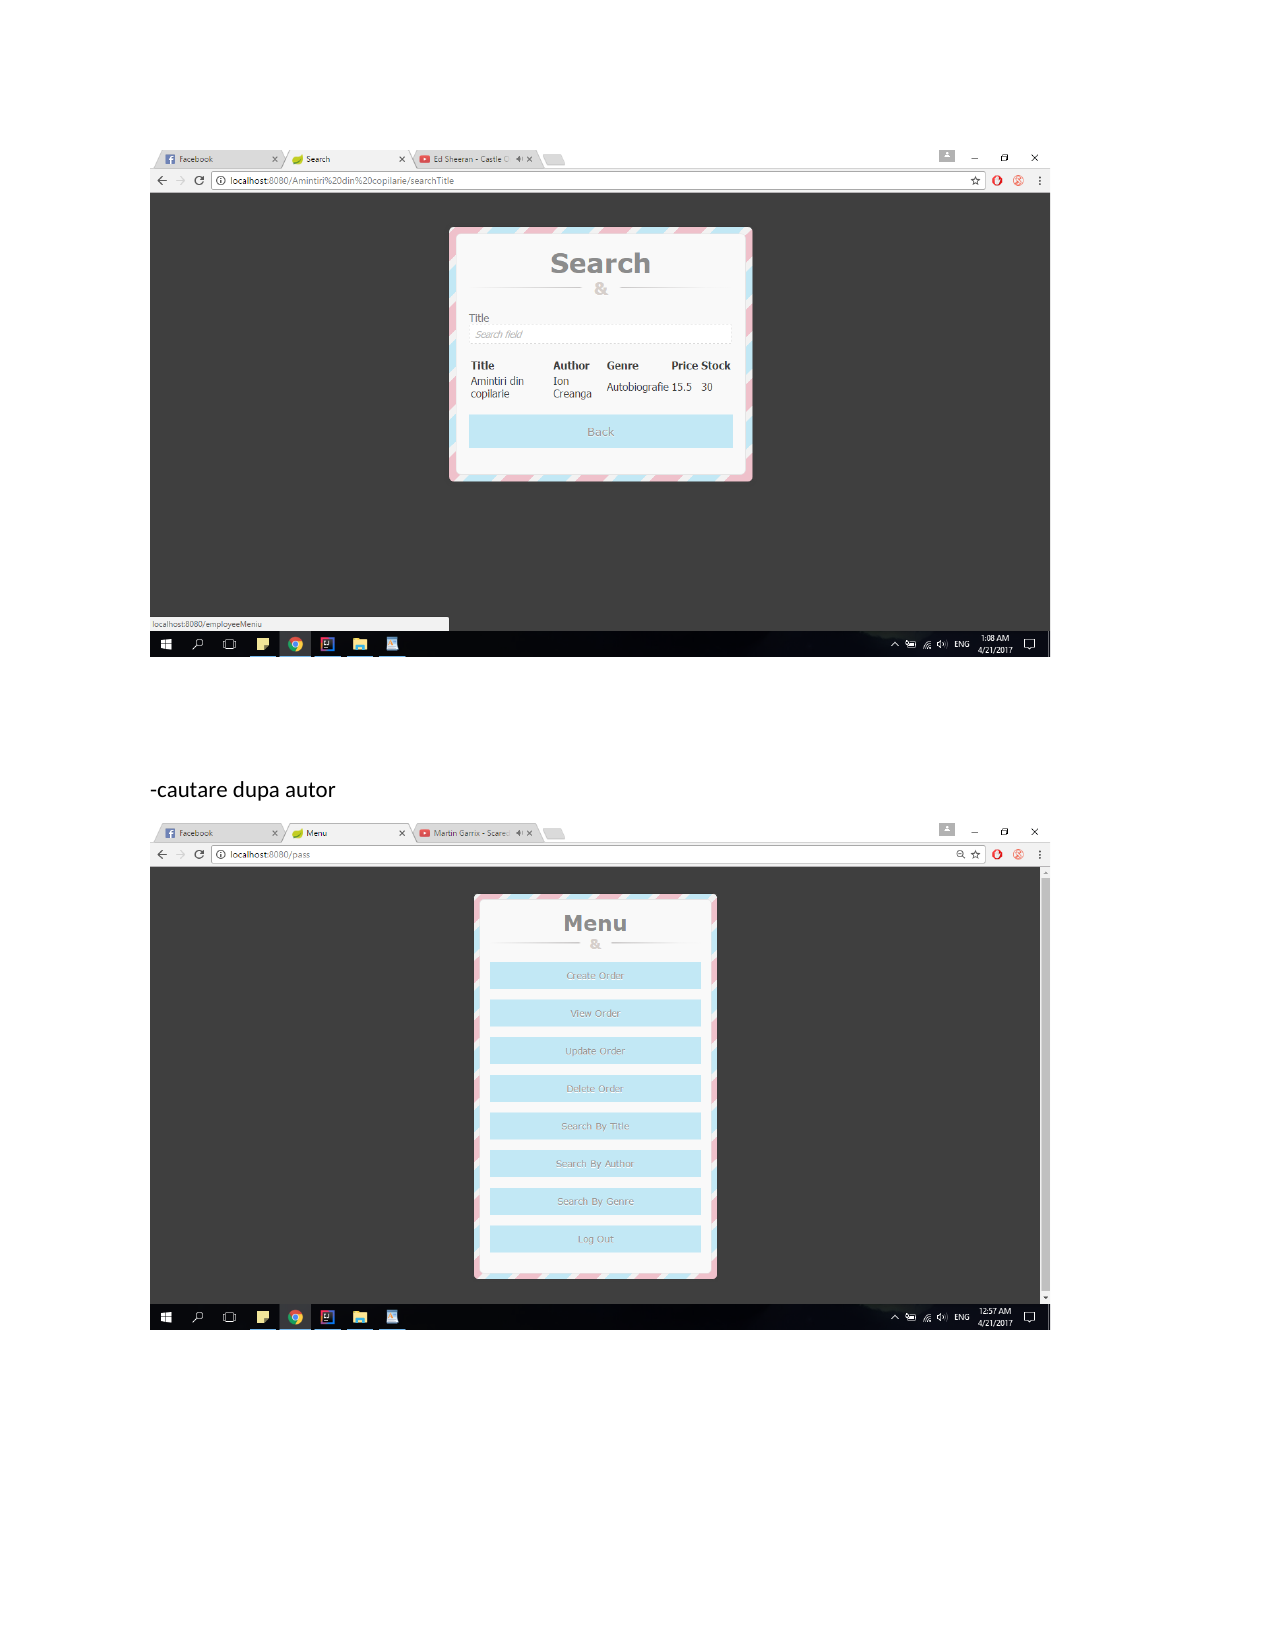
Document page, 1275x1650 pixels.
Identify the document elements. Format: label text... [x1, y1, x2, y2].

picture [150, 150, 1050, 657]
picture [150, 823, 1050, 1330]
text -cautare dupa autor [150, 775, 1125, 803]
